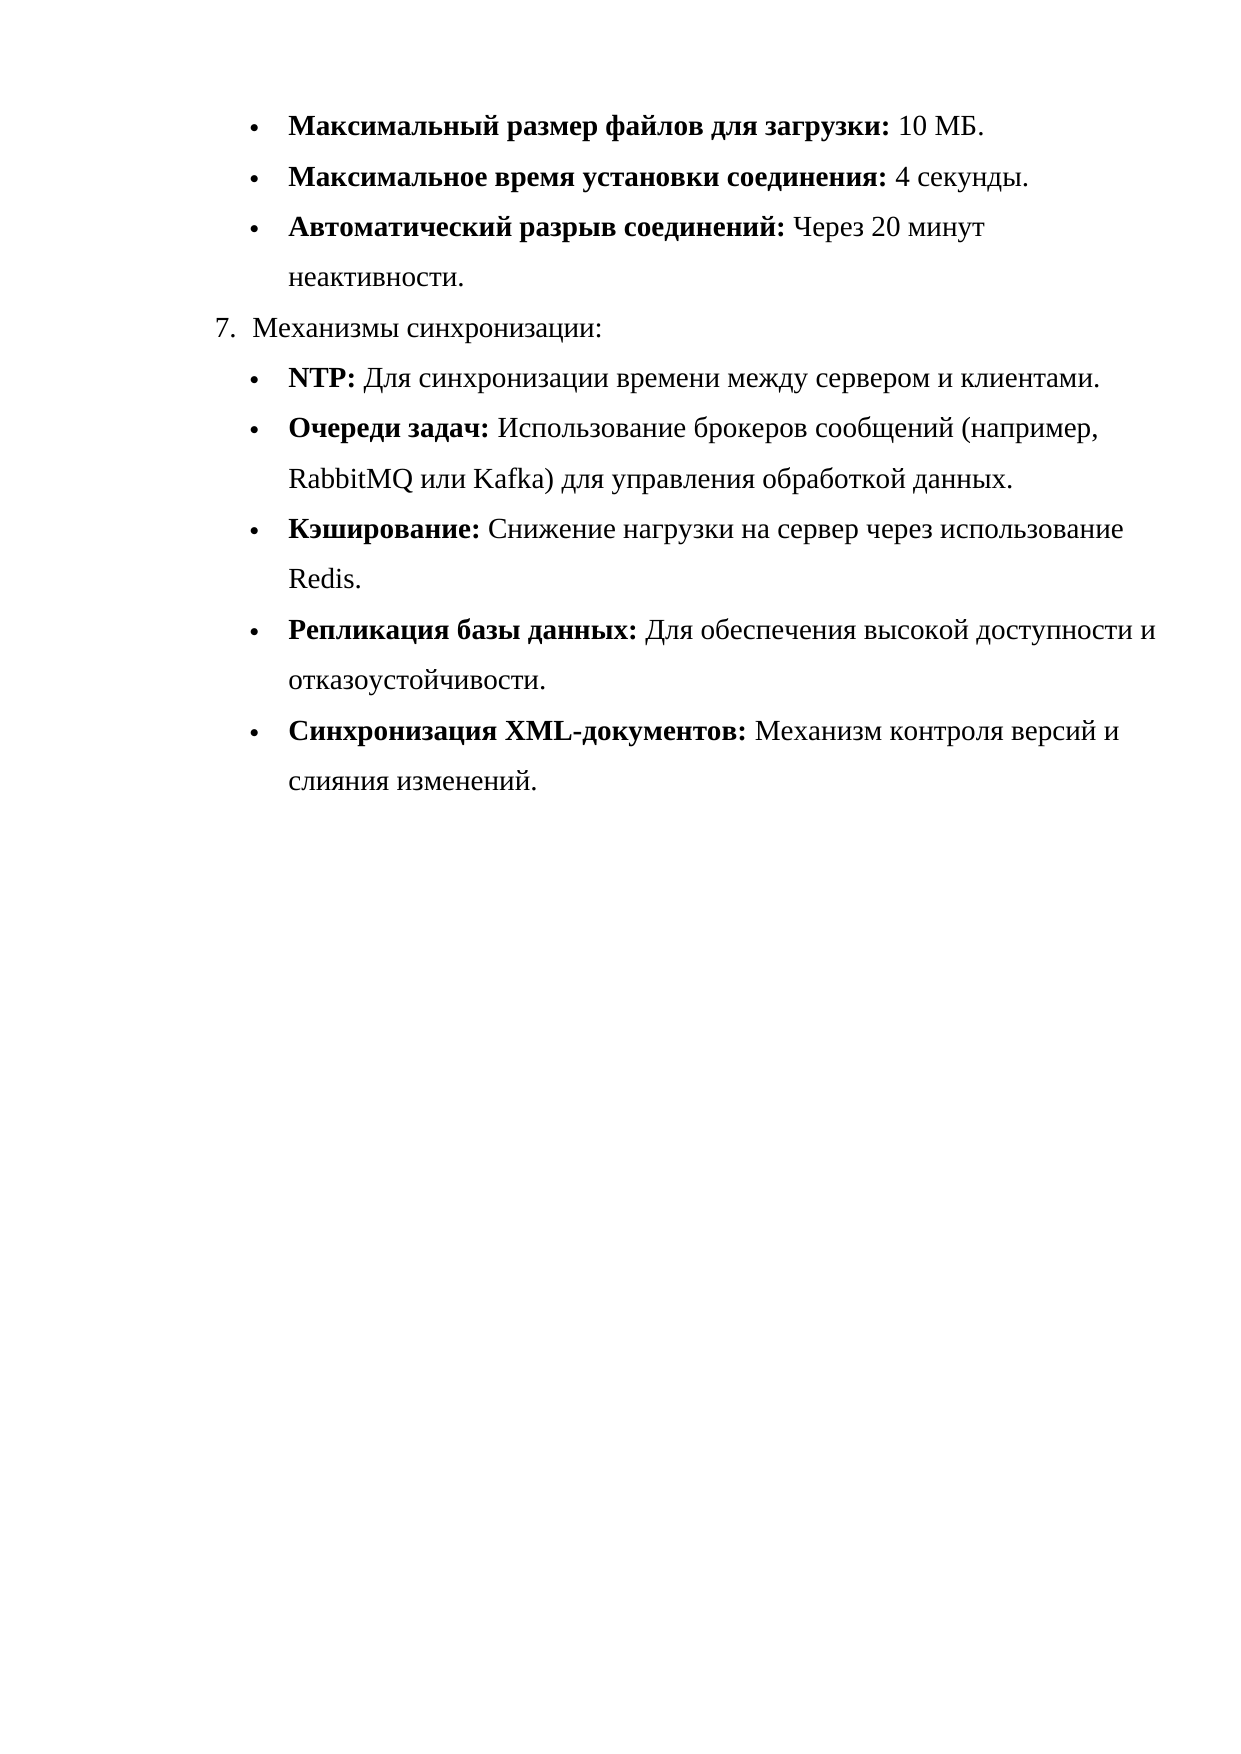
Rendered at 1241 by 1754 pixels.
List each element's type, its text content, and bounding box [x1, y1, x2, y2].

list Очереди задач: Использование брокеров сообщений (например, RabbitMQ или Kafka) для управления обработкой данных. [251, 411, 1166, 494]
list Автоматический разрыв соединений: Через 20 минут неактивности. [251, 209, 1166, 293]
list Максимальное время установки соединения: 4 секунды. [251, 159, 1166, 192]
list Репликация базы данных: Для обеспечения высокой доступности и отказоустойчивости. [251, 612, 1166, 696]
list Синхронизация XML-документов: Механизм контроля версий и слияния изменений. [251, 713, 1166, 797]
list Механизмы синхронизации: [214, 310, 1166, 343]
list Кэширование: Снижение нагрузки на сервер через использование Redis. [251, 511, 1166, 595]
list NTP: Для синхронизации времени между сервером и клиентами. [251, 360, 1166, 394]
list Максимальный размер файлов для загрузки: 10 МБ. [251, 108, 1166, 142]
